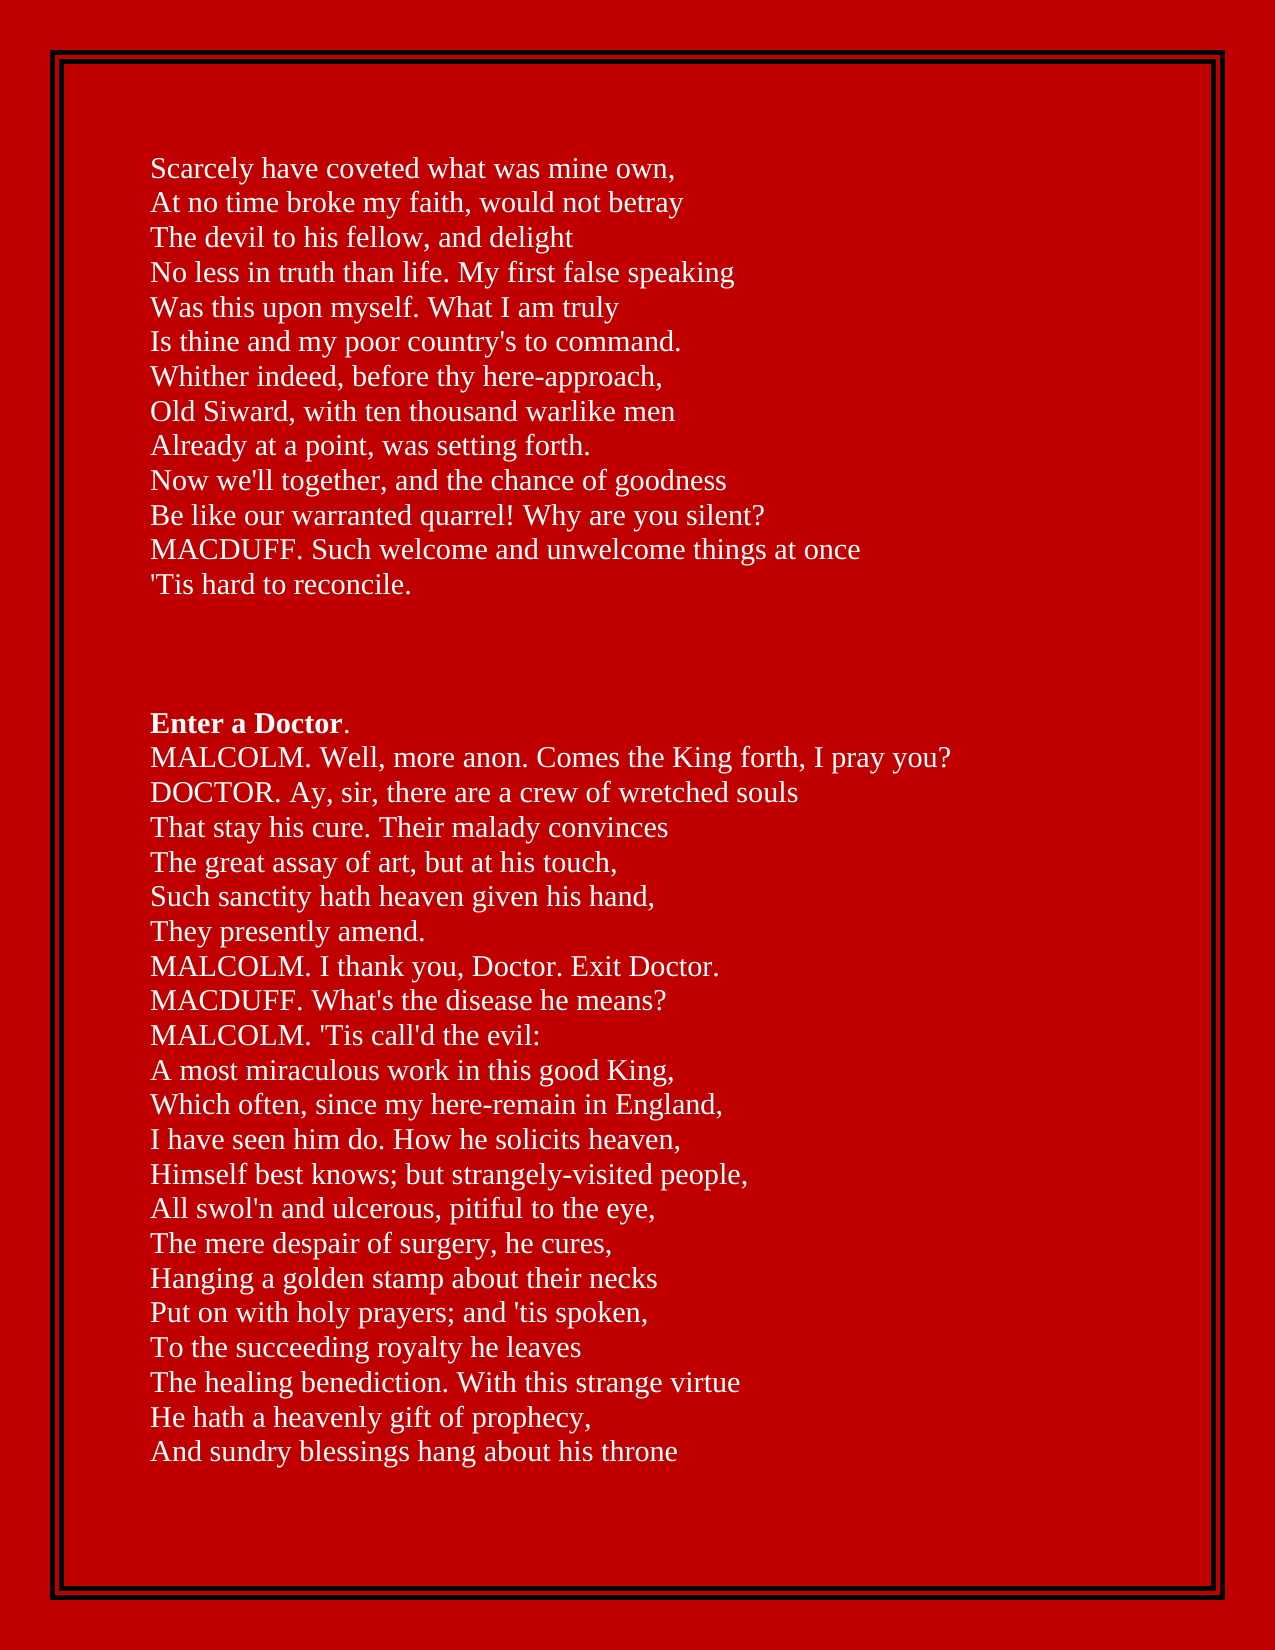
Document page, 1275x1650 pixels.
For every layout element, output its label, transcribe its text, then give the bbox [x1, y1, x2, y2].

text No less in truth than life. My first false speaking [150, 254, 1125, 289]
text The devil to his fellow, and delight [150, 219, 1125, 254]
text Such sanctity hath heaven given his hand, [150, 878, 1125, 913]
text Was this upon myself. What I am truly [150, 289, 1125, 323]
text Is thine and my poor country's to command. [150, 323, 1125, 358]
text Put on with holy prayers; and 'tis spoken, [150, 1295, 1125, 1329]
text Enter a Doctor. [150, 705, 1125, 740]
text They presently amend. [150, 913, 1125, 948]
text And sundry blessings hang about his throne [150, 1433, 1125, 1468]
text Which often, since my here-remain in England, [150, 1087, 1125, 1121]
text 'Tis hard to reconcile. [150, 566, 1125, 601]
text MALCOLM. 'Tis call'd the evil: [150, 1017, 1125, 1052]
text Already at a point, was setting forth. [150, 427, 1125, 462]
text Old Siward, with ten thousand warlike men [150, 393, 1125, 427]
text The mere despair of surgery, he cures, [150, 1225, 1125, 1260]
text Himself best knows; but strangely-visited people, [150, 1156, 1125, 1191]
text That stay his cure. Their malady convinces [150, 809, 1125, 844]
text Hanging a golden stamp about their necks [150, 1260, 1125, 1295]
text All swol'n and ulcerous, pitiful to the eye, [150, 1191, 1125, 1225]
text The healing benediction. With this strange virtue [150, 1364, 1125, 1399]
text Whither indeed, before thy here-approach, [150, 358, 1125, 393]
text DOCTOR. Ay, sir, there are a crew of wretched souls [150, 774, 1125, 809]
text MALCOLM. I thank you, Doctor. Exit Doctor. [150, 948, 1125, 982]
text To the succeeding royalty he leaves [150, 1329, 1125, 1364]
text Now we'll together, and the chance of goodness [150, 462, 1125, 497]
text I have seen him do. How he solicits heaven, [150, 1121, 1125, 1156]
text MACDUFF. Such welcome and unwelcome things at once [150, 532, 1125, 566]
text Be like our warranted quarrel! Why are you silent? [150, 497, 1125, 532]
text Scarcely have coveted what was mine own, [150, 150, 1125, 185]
text A most miraculous work in this good King, [150, 1052, 1125, 1087]
text MACDUFF. What's the disease he means? [150, 982, 1125, 1017]
text He hath a heavenly gift of prophecy, [150, 1399, 1125, 1433]
text The great assay of art, but at his touch, [150, 844, 1125, 878]
text MALCOLM. Well, more anon. Comes the King forth, I pray you? [150, 740, 1125, 774]
text At no time broke my faith, would not betray [150, 185, 1125, 219]
